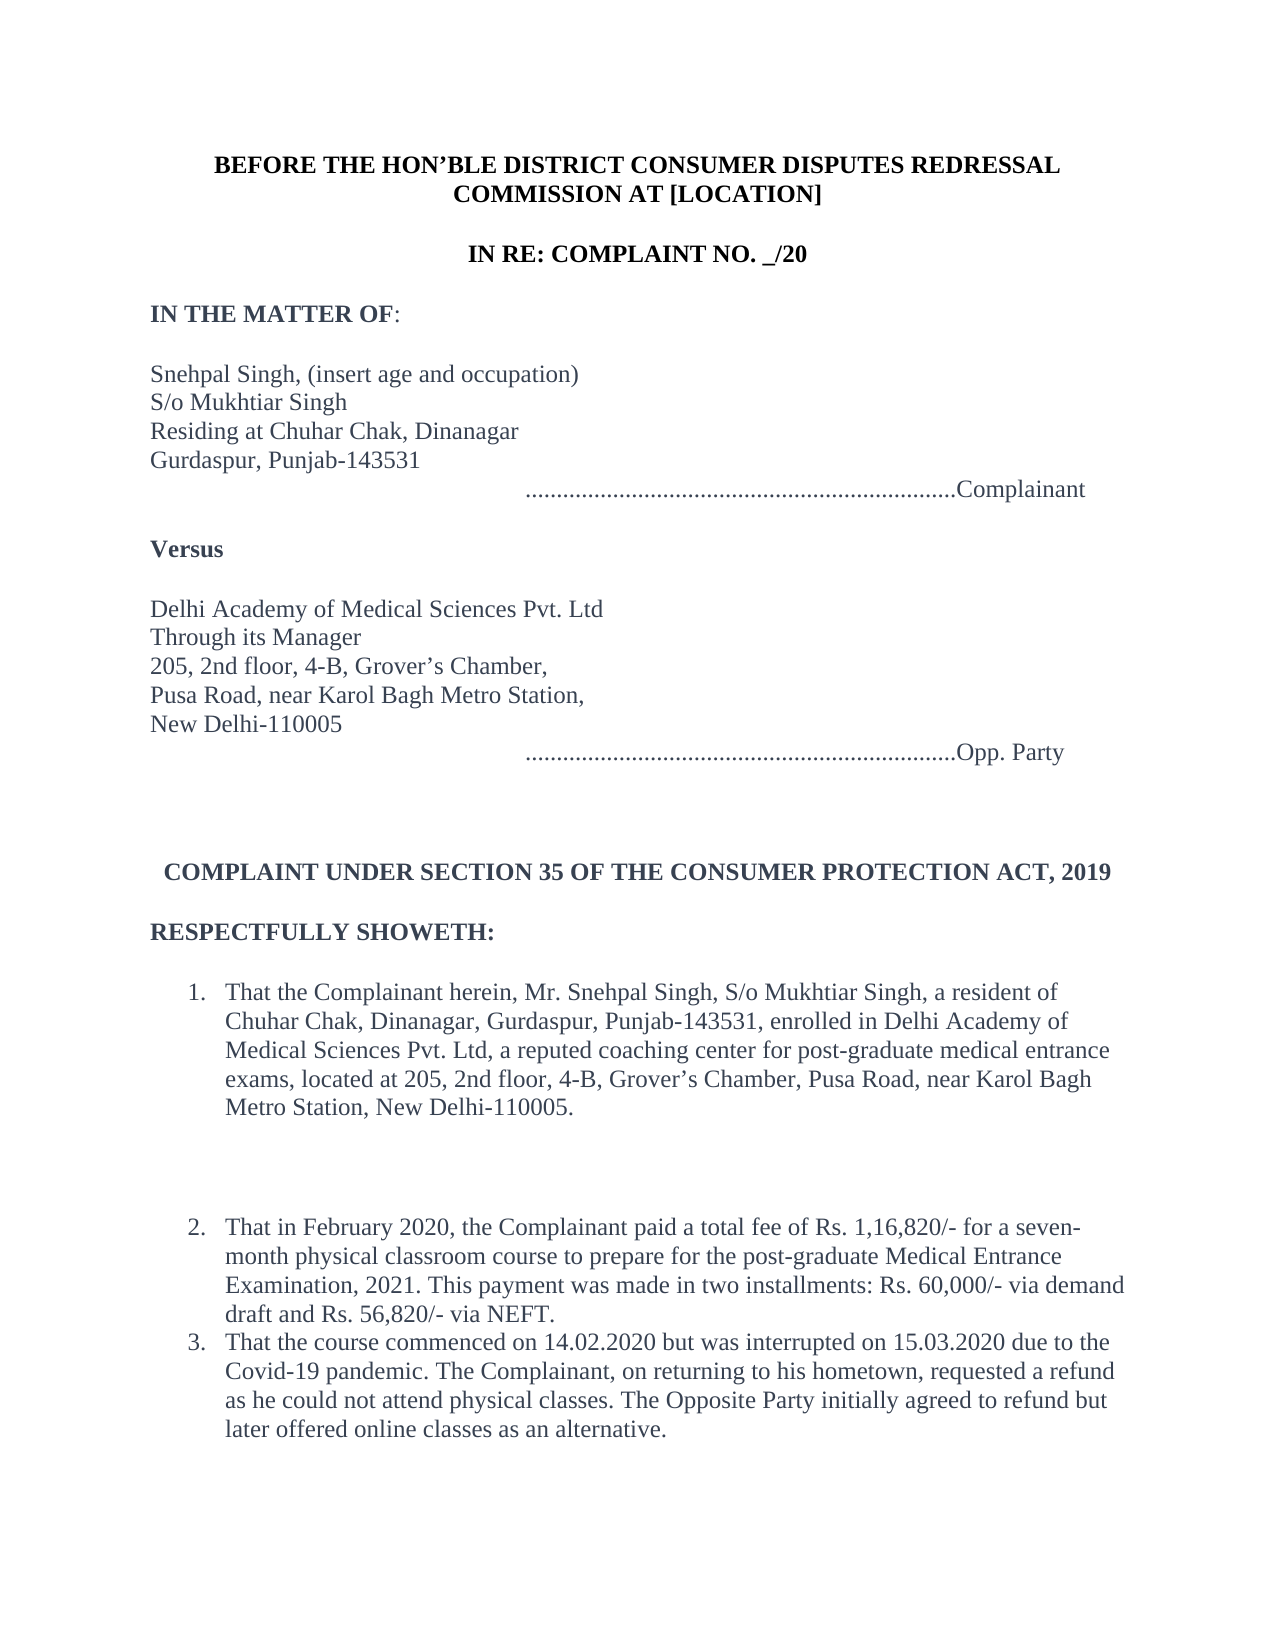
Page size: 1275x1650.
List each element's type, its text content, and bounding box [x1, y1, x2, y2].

text RESPECTFULLY SHOWETH: [150, 917, 1125, 946]
text COMPLAINT UNDER SECTION 35 OF THE CONSUMER PROTECTION ACT, 2019 [150, 857, 1125, 886]
text Versus [150, 534, 1125, 562]
text Delhi Academy of Medical Sciences Pvt. Ltd Through its Manager 205, 2nd floor, 4-B, Grover’s Chamber, Pusa Road, near Karol Bagh Metro Station, New Delhi-110005 .....................................................................Opp. Party [150, 594, 1125, 766]
text IN THE MATTER OF: [150, 299, 1125, 327]
text BEFORE THE HON’BLE DISTRICT CONSUMER DISPUTES REDRESSAL COMMISSION AT [LOCATION] [150, 150, 1125, 207]
text IN RE: COMPLAINT NO. _/20 [150, 239, 1125, 267]
list That in February 2020, the Complainant paid a total fee of Rs. 1,16,820/- for a seven-month physical classroom course to prepare for the post-graduate Medical Entrance Examination, 2021. This payment was made in two installments: Rs. 60,000/- via demand draft and Rs. 56,820/- via NEFT. [187, 1212, 1125, 1327]
text Snehpal Singh, (insert age and occupation) S/o Mukhtiar Singh Residing at Chuhar Chak, Dinanagar Gurdaspur, Punjab-143531 .....................................................................Complainant [150, 359, 1125, 502]
list That the course commenced on 14.02.2020 but was interrupted on 15.03.2020 due to the Covid-19 pandemic. The Complainant, on returning to his hometown, requested a refund as he could not attend physical classes. The Opposite Party initially agreed to refund but later offered online classes as an alternative. [187, 1327, 1125, 1442]
list That the Complainant herein, Mr. Snehpal Singh, S/o Mukhtiar Singh, a resident of Chuhar Chak, Dinanagar, Gurdaspur, Punjab-143531, enrolled in Delhi Academy of Medical Sciences Pvt. Ltd, a reputed coaching center for post-graduate medical entrance exams, located at 205, 2nd floor, 4-B, Grover’s Chamber, Pusa Road, near Karol Bagh Metro Station, New Delhi-110005. [187, 977, 1125, 1121]
